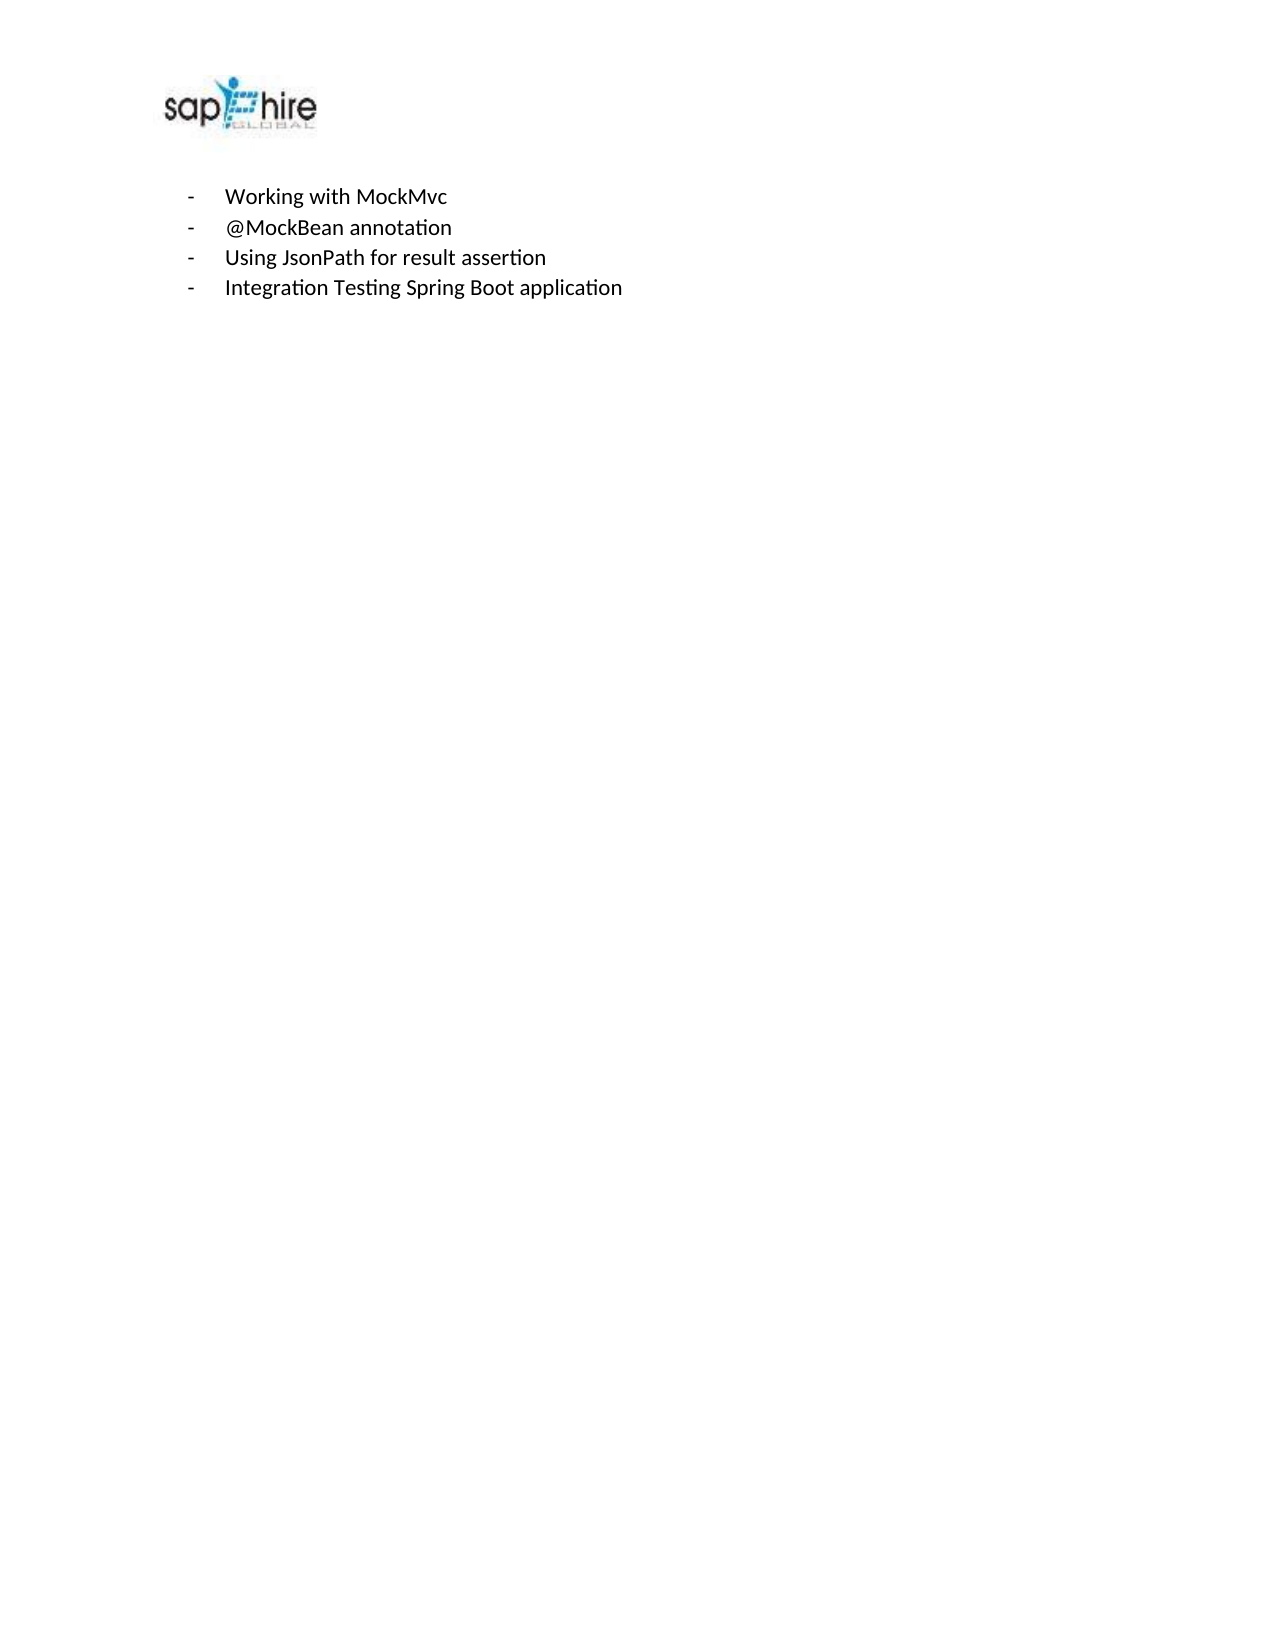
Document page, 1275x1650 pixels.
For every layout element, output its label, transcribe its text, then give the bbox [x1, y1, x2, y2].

list @MockBean annotation [187, 213, 1121, 241]
list Integration Testing Spring Boot application [187, 273, 1121, 301]
picture [153, 75, 318, 153]
list Using JsonPath for result assertion [187, 243, 1121, 271]
list Working with MockMvc [187, 182, 1121, 211]
